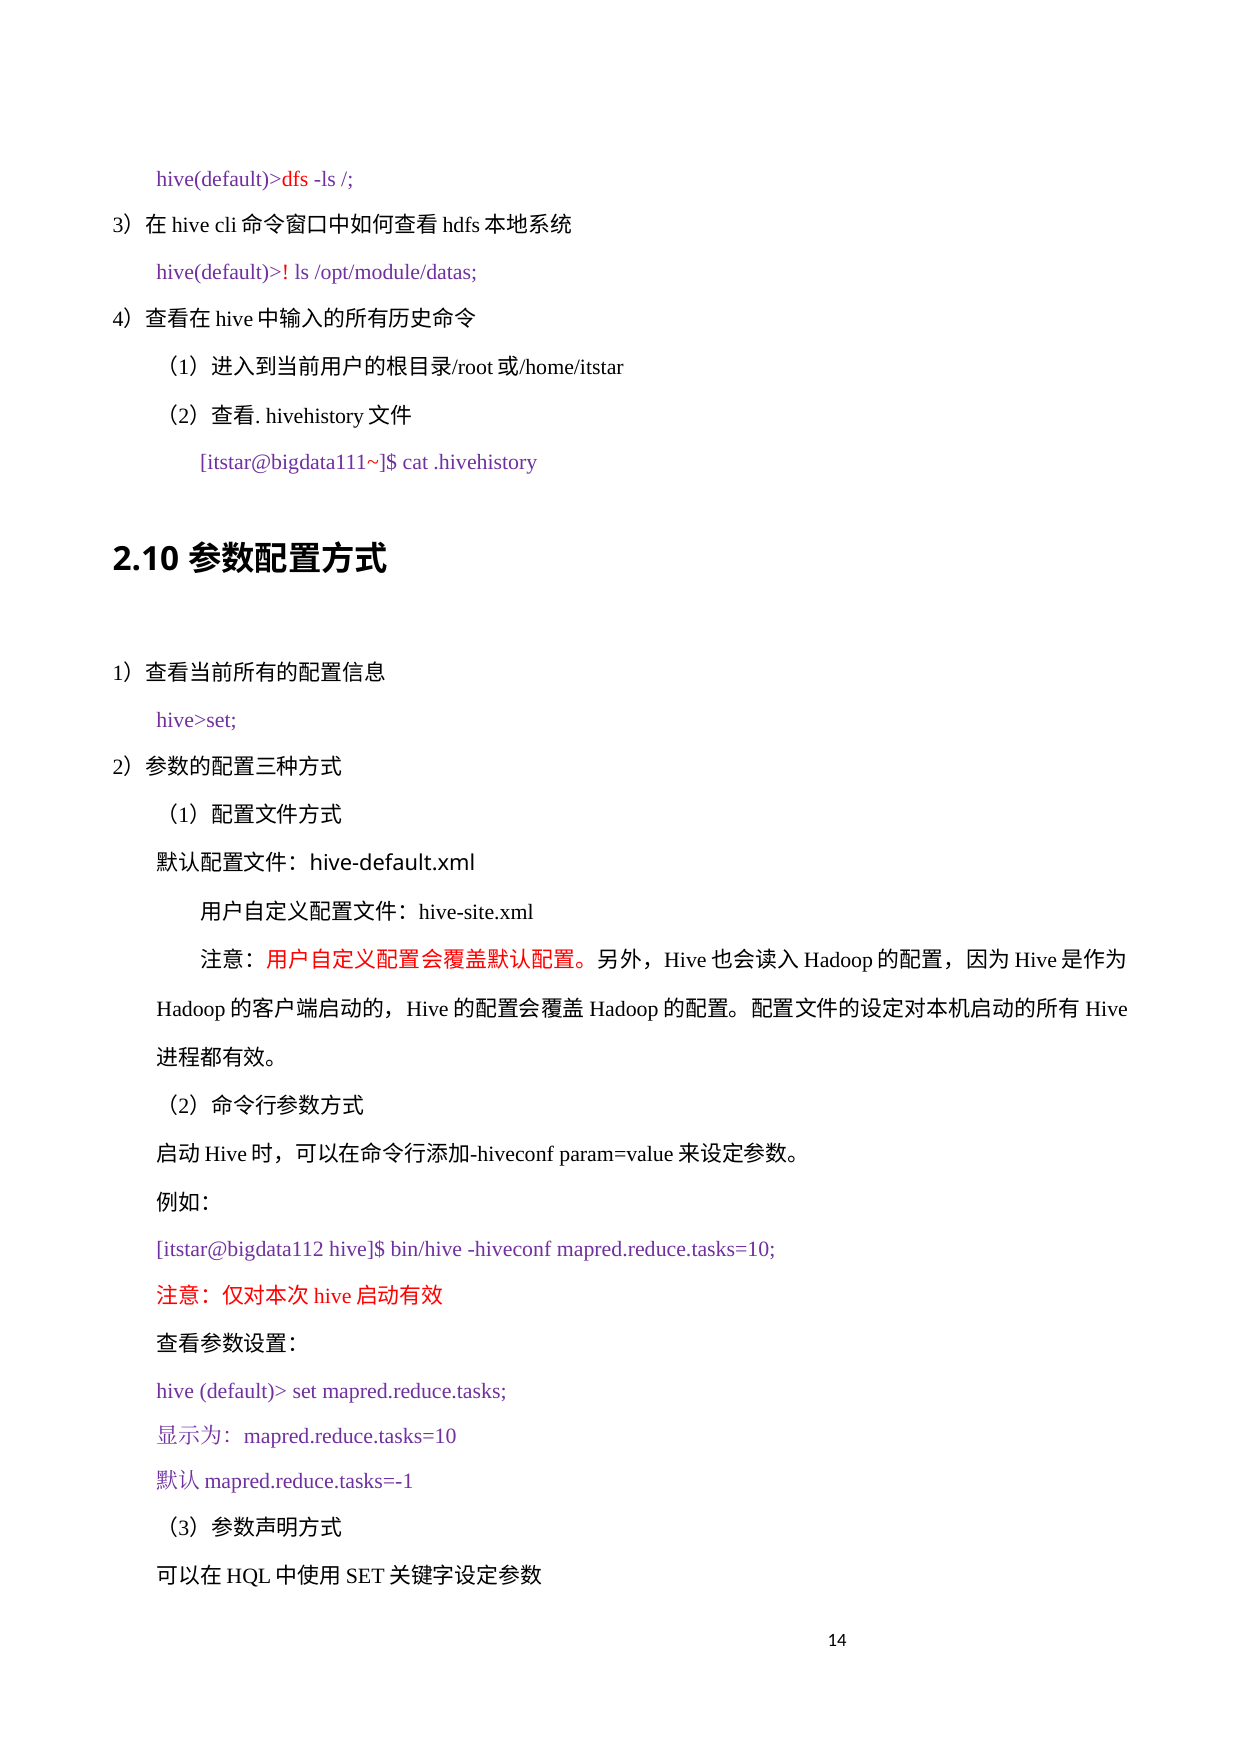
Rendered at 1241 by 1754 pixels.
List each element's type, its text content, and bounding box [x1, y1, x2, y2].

text [itstar@bigdata111~]$ cat .hivehistory [156, 446, 1128, 478]
text 查看参数设置： [112, 1326, 1128, 1358]
text （1）配置文件方式 [112, 797, 1128, 829]
text 默认配置文件：hive-default.xml [156, 845, 1128, 878]
text 用户自定义配置文件：hive-site.xml [156, 893, 1128, 926]
text （1）进入到当前用户的根目录/root或/home/itstar [112, 349, 1128, 381]
subtitle 2.10 参数配置方式 [112, 523, 1128, 588]
text 默认mapred.reduce.tasks=-1 [112, 1464, 1128, 1497]
text 3）在hive cli命令窗口中如何查看hdfs本地系统 [112, 207, 1128, 239]
text 显示为：mapred.reduce.tasks=10 [112, 1419, 1128, 1452]
text 4）查看在hive中输入的所有历史命令 [112, 301, 1128, 333]
text hive(default)>! ls /opt/module/datas; [112, 255, 1128, 288]
text 例如： [112, 1184, 1128, 1217]
text （2）命令行参数方式 [112, 1088, 1128, 1120]
text 启动Hive时，可以在命令行添加-hiveconf param=value来设定参数。 [112, 1136, 1128, 1168]
text （2）查看. hivehistory文件 [112, 397, 1128, 430]
text 可以在HQL中使用SET关键字设定参数 [112, 1558, 1128, 1591]
text [itstar@bigdata112 hive]$ bin/hive -hiveconf mapred.reduce.tasks=10; [112, 1233, 1128, 1265]
text 2）参数的配置三种方式 [112, 748, 1128, 781]
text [112, 1374, 1128, 1407]
text （3）参数声明方式 [112, 1510, 1128, 1542]
text hive>set; [112, 703, 1128, 736]
text hive(default)>dfs -ls /; [112, 162, 1128, 194]
text 1）查看当前所有的配置信息 [112, 655, 1128, 687]
text 注意：仅对本次hive启动有效 [112, 1278, 1128, 1310]
text 注意：用户自定义配置会覆盖默认配置。另外，Hive也会读入Hadoop的配置，因为Hive是作为Hadoop的客户端启动的，Hive的配置会覆盖Hadoop的配置。配置文件的设定对本机启动的所有Hive进程都有效。 [156, 942, 1128, 1072]
